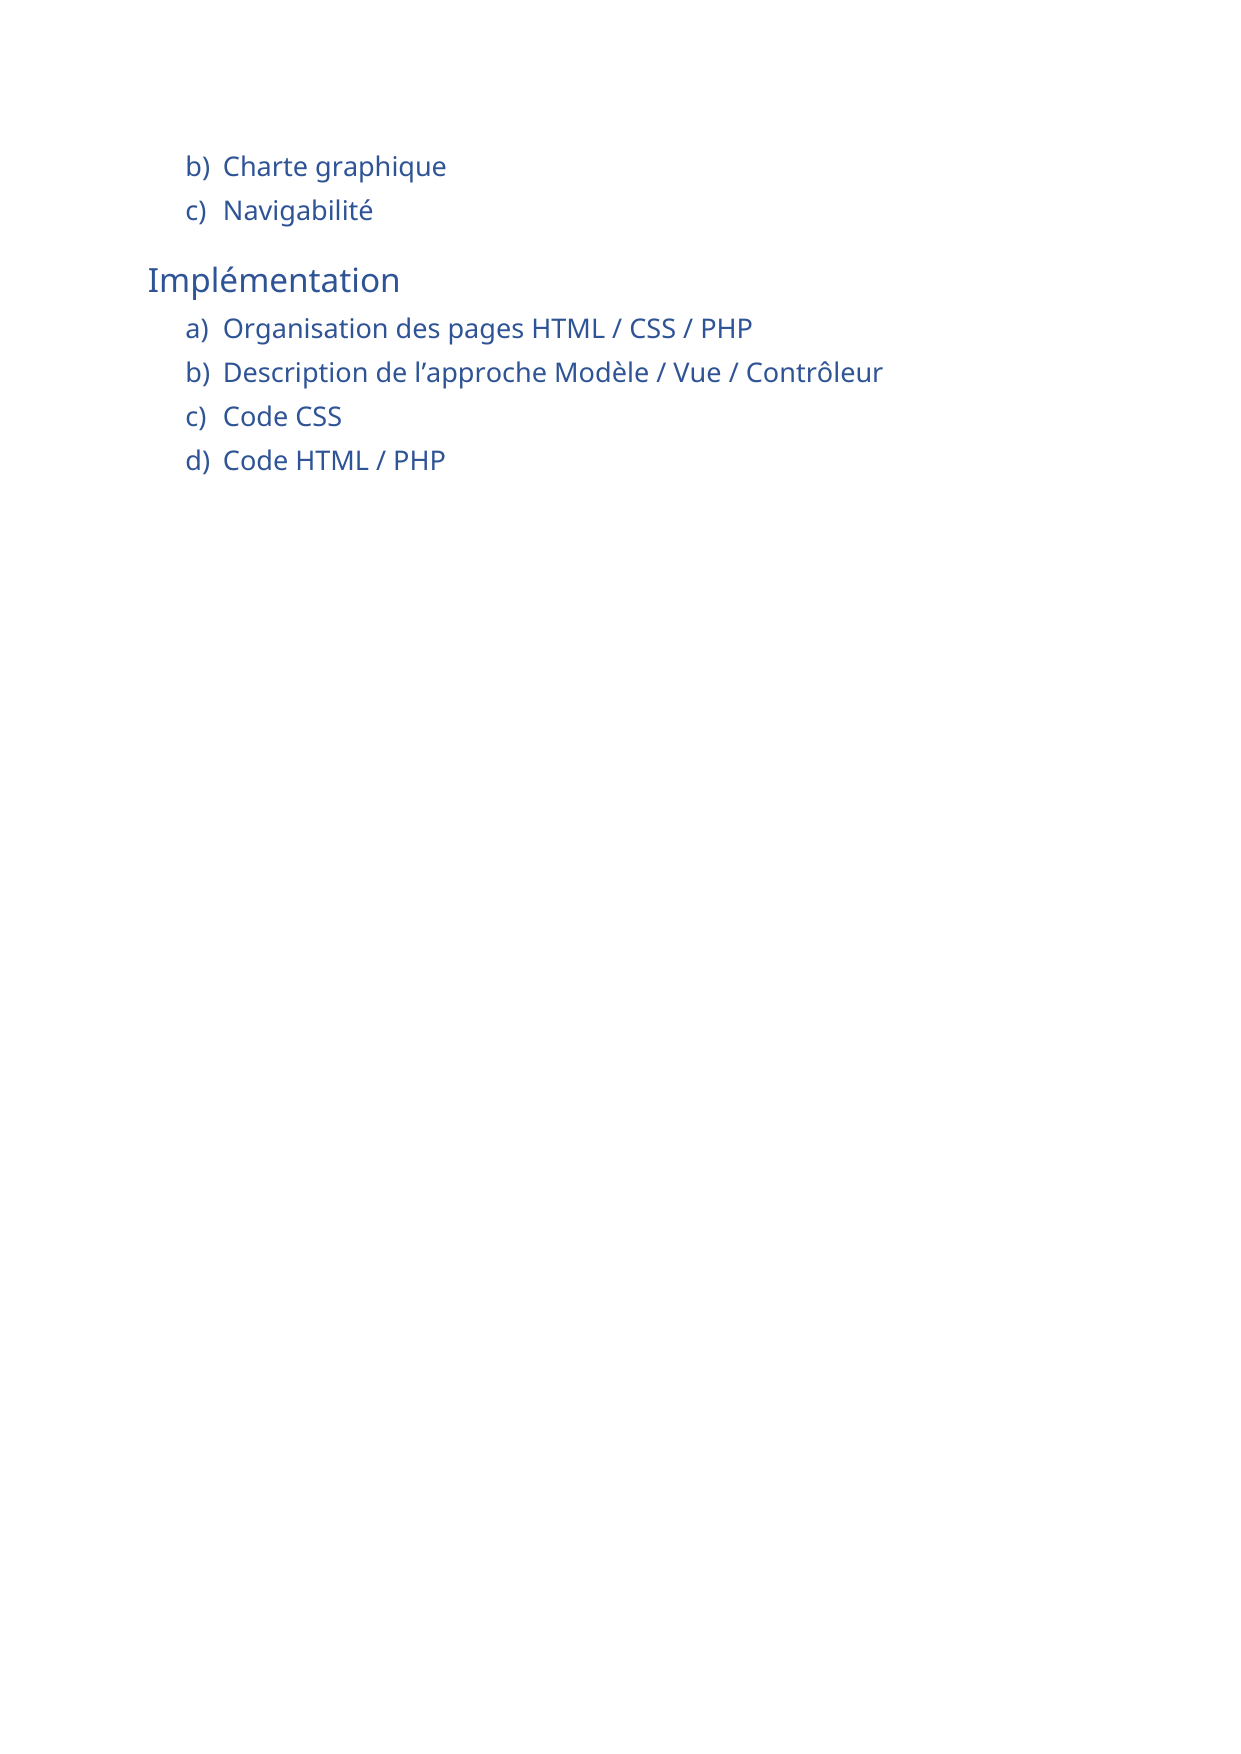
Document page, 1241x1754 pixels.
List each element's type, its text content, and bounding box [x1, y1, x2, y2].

subtitle Code CSS [185, 397, 1093, 434]
subtitle Charte graphique [185, 148, 1093, 184]
subtitle Navigabilité [185, 192, 1093, 228]
subtitle Implémentation [148, 256, 1093, 302]
subtitle Organisation des pages HTML / CSS / PHP [185, 309, 1093, 346]
subtitle Code HTML / PHP [185, 441, 1093, 478]
subtitle Description de l’approche Modèle / Vue / Contrôleur [185, 353, 1093, 390]
